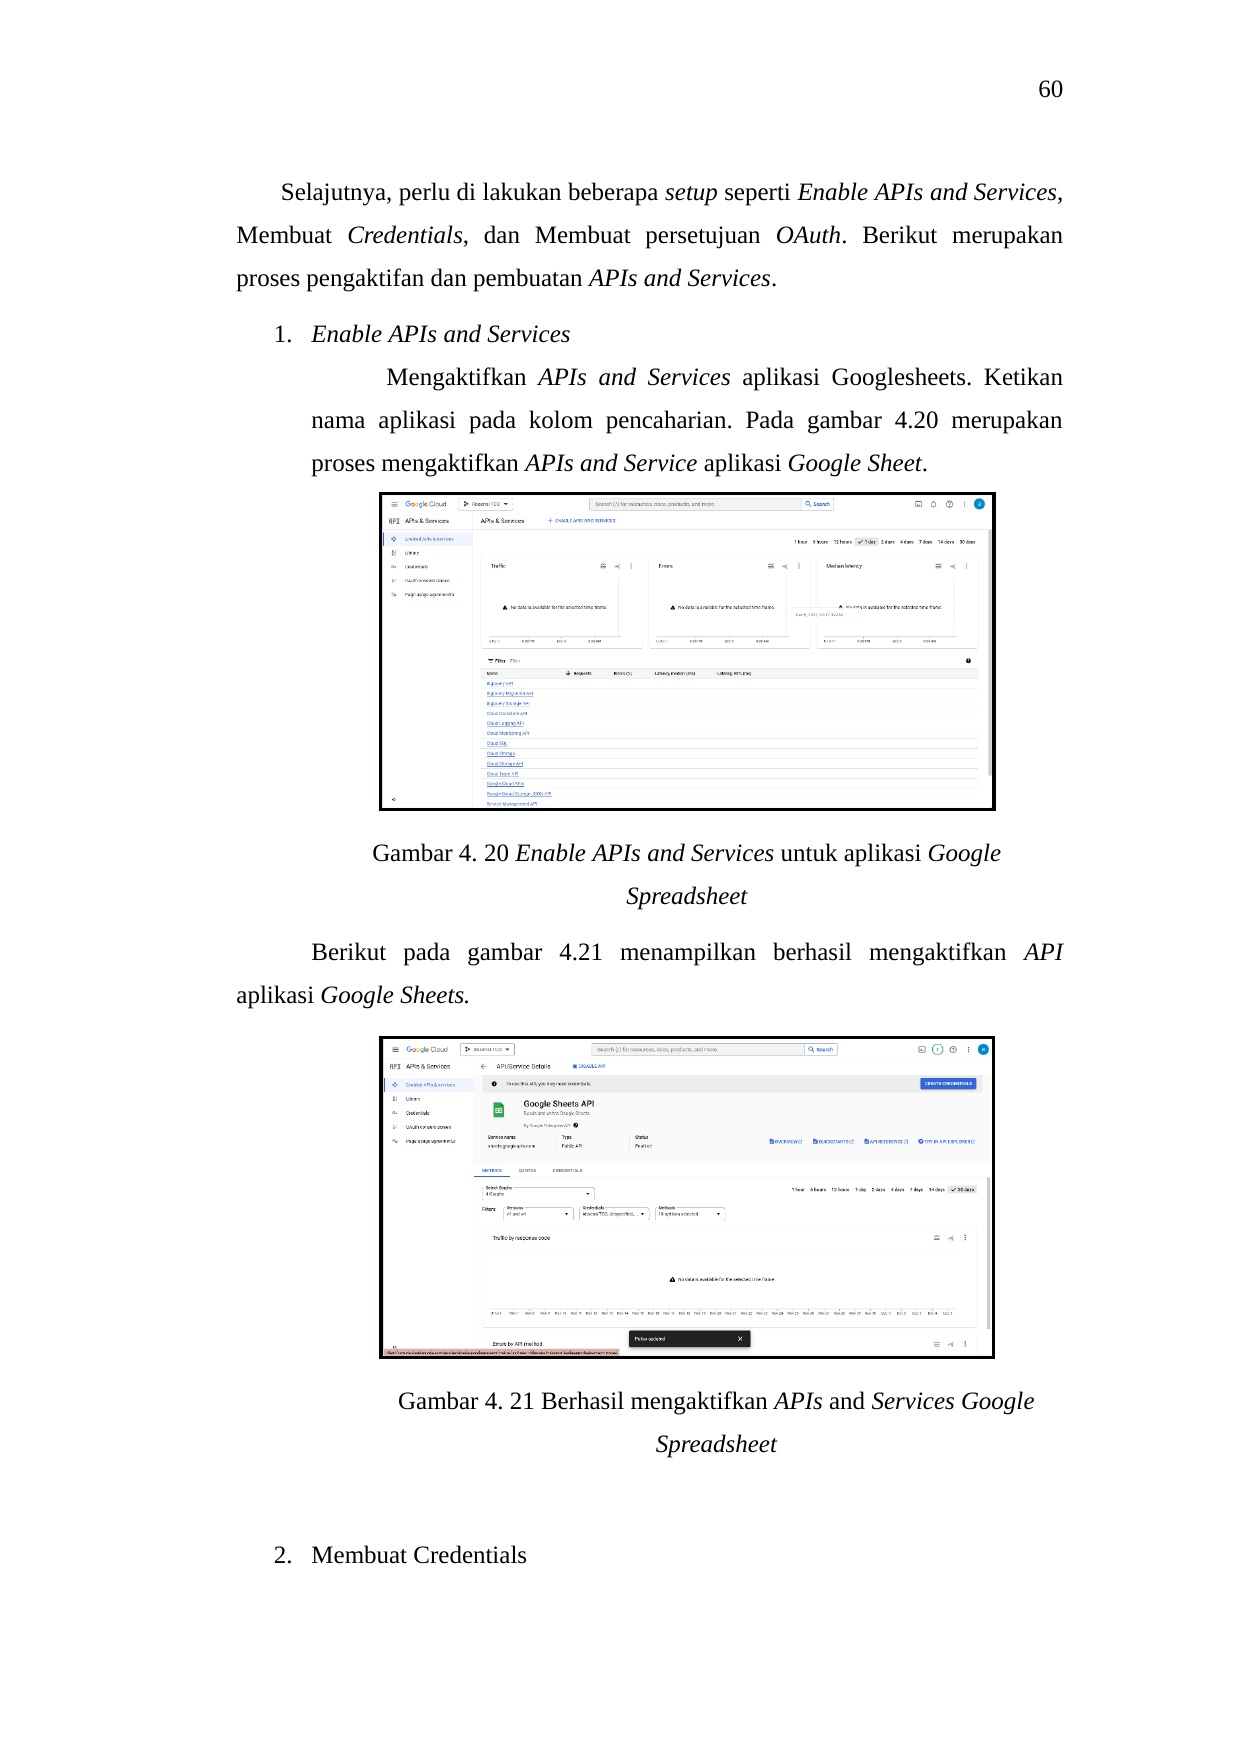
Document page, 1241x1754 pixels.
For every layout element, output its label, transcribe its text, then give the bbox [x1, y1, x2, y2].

picture [382, 495, 992, 808]
list Mengaktifkan APIs and Services aplikasi Googlesheets. Ketikan nama aplikasi pada kolom pencaharian. Pada gambar 4.20 merupakan proses mengaktifkan APIs and Service aplikasi Google Sheet. [311, 362, 1063, 477]
list Membuat Credentials [274, 1541, 1063, 1569]
text Berikut pada gambar 4.21 menampilkan berhasil mengaktifkan API aplikasi Google Sheets. [236, 937, 1063, 1009]
picture [383, 1039, 992, 1356]
text Selajutnya, perlu di lakukan beberapa setup seperti Enable APIs and Services, Membuat Credentials, dan Membuat persetujuan OAuth. Berikut merupakan proses pengaktifan dan pembuatan APIs and Services. [236, 177, 1063, 292]
list Enable APIs and Services [274, 319, 1063, 348]
